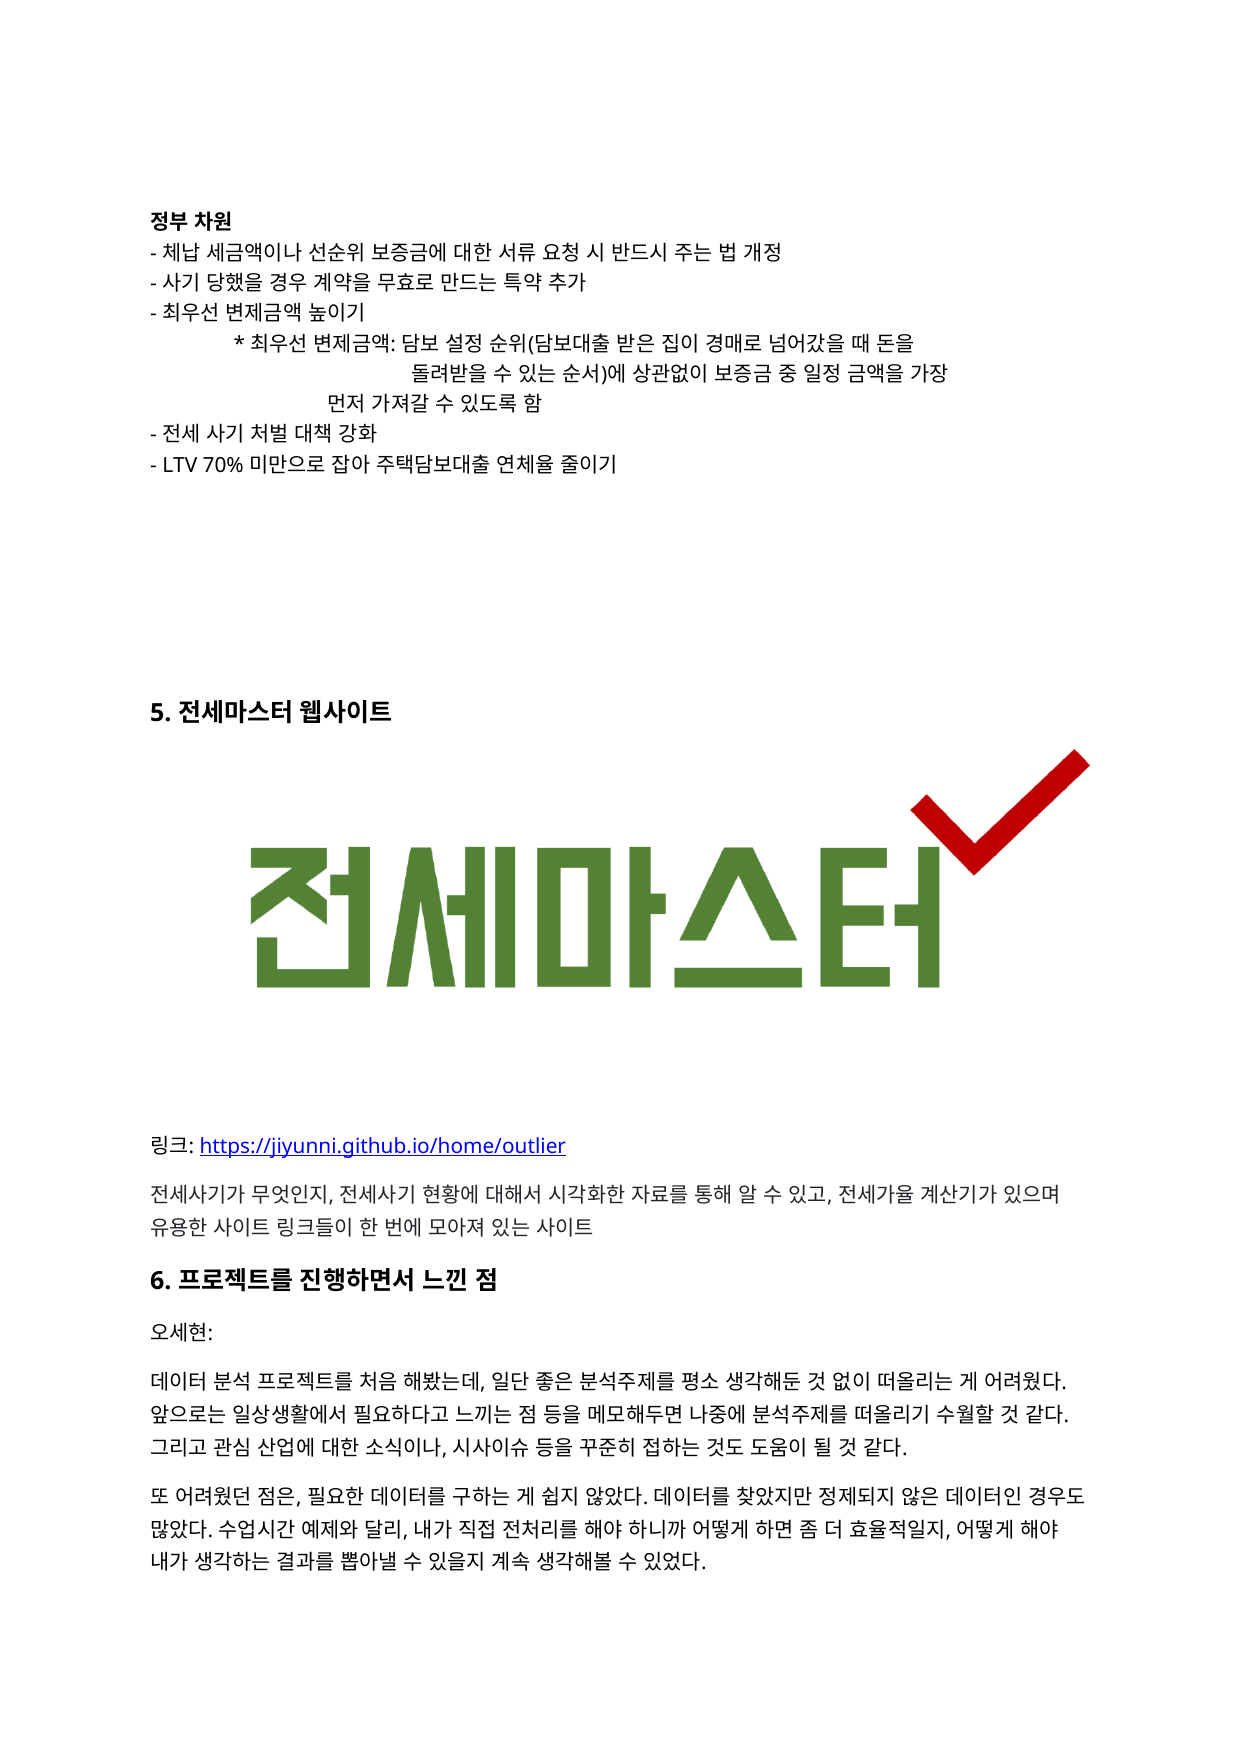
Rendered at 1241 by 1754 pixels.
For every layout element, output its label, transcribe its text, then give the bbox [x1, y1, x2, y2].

picture [150, 747, 1091, 1110]
text 데이터 분석 프로젝트를 처음 해봤는데, 일단 좋은 분석주제를 평소 생각해둔 것 없이 떠올리는 게 어려웠다. 앞으로는 일상생활에서 필요하다고 느끼는 점 등을 메모해두면 나중에 분석주제를 떠올리기 수월할 것 같다. 그리고 관심 산업에 대한 소식이나, 시사이슈 등을 꾸준히 접하는 것도 도움이 될 것 같다. [150, 1365, 1090, 1461]
text 오세현: [150, 1316, 1090, 1346]
text - LTV 70% 미만으로 잡아 주택담보대출 연체율 줄이기 [150, 448, 1090, 478]
text - 전세 사기 처벌 대책 강화 [150, 418, 1090, 448]
text - 최우선 변제금액 높이기 [150, 296, 1090, 327]
text 5. 전세마스터 웹사이트 [150, 692, 1090, 728]
text - 사기 당했을 경우 계약을 무효로 만드는 특약 추가 [150, 266, 1090, 296]
text 6. 프로젝트를 진행하면서 느낀 점 [150, 1260, 1090, 1296]
text 전세사기가 무엇인지, 전세사기 현황에 대해서 시각화한 자료를 통해 알 수 있고, 전세가율 계산기가 있으며 유용한 사이트 링크들이 한 번에 모아져 있는 사이트 [150, 1178, 1090, 1241]
text 정부 차원 [150, 206, 1090, 236]
text 링크: https://jiyunni.github.io/home/outlier [150, 1129, 1090, 1159]
text 또 어려웠던 점은, 필요한 데이터를 구하는 게 쉽지 않았다. 데이터를 찾았지만 정제되지 않은 데이터인 경우도 많았다. 수업시간 예제와 달리, 내가 직접 전처리를 해야 하니까 어떻게 하면 좀 더 효율적일지, 어떻게 해야 내가 생각하는 결과를 뽑아낼 수 있을지 계속 생각해볼 수 있었다. [150, 1480, 1090, 1576]
text * 최우선 변제금액: 담보 설정 순위(담보대출 받은 집이 경매로 넘어갔을 때 돈을 돌려받을 수 있는 순서)에 상관없이 보증금 중 일정 금액을 가장 먼저 가져갈 수 있도록 함 [150, 327, 1090, 418]
text - 체납 세금액이나 선순위 보증금에 대한 서류 요청 시 반드시 주는 법 개정 [150, 236, 1090, 266]
